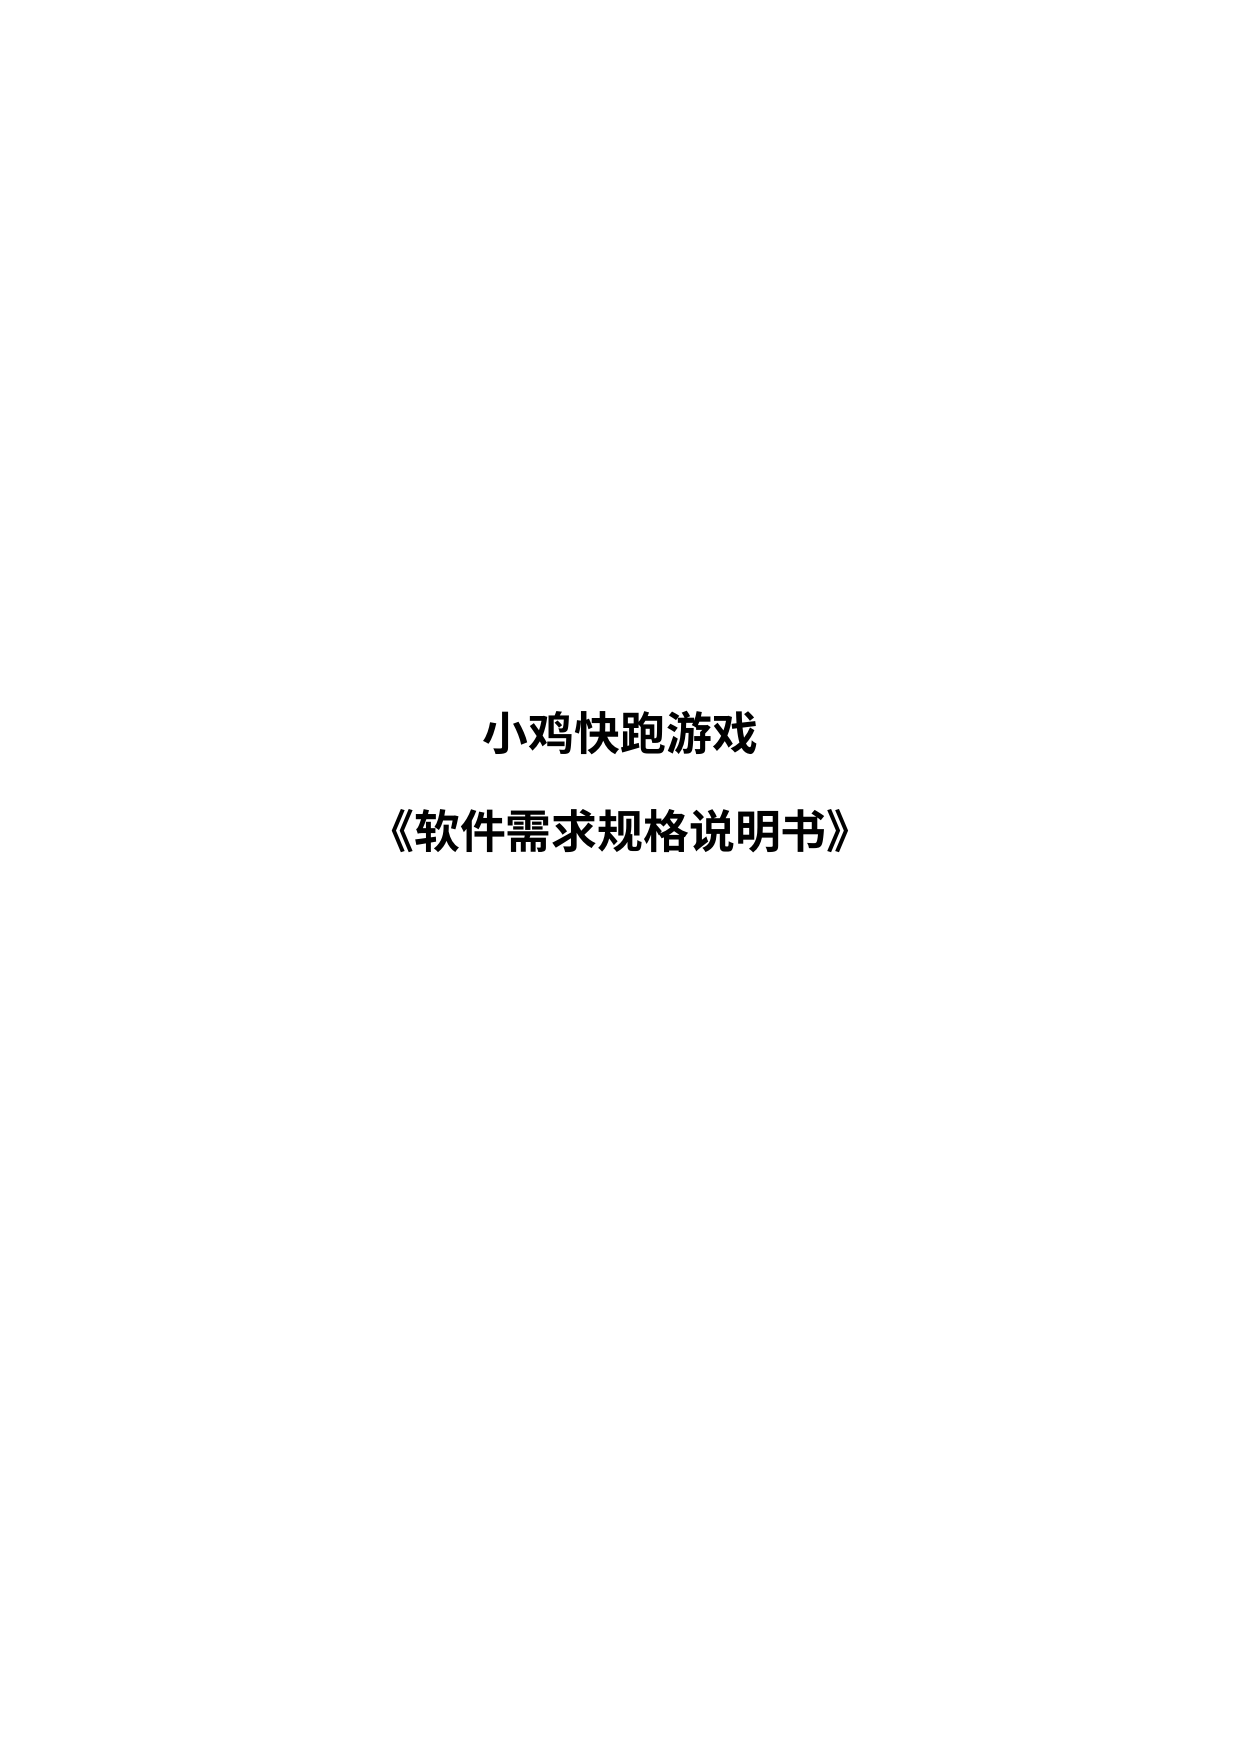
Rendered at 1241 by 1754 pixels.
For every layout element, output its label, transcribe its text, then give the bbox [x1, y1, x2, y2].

text 《软件需求规格说明书》 [187, 779, 1053, 877]
text 小鸡快跑游戏 [187, 682, 1053, 779]
